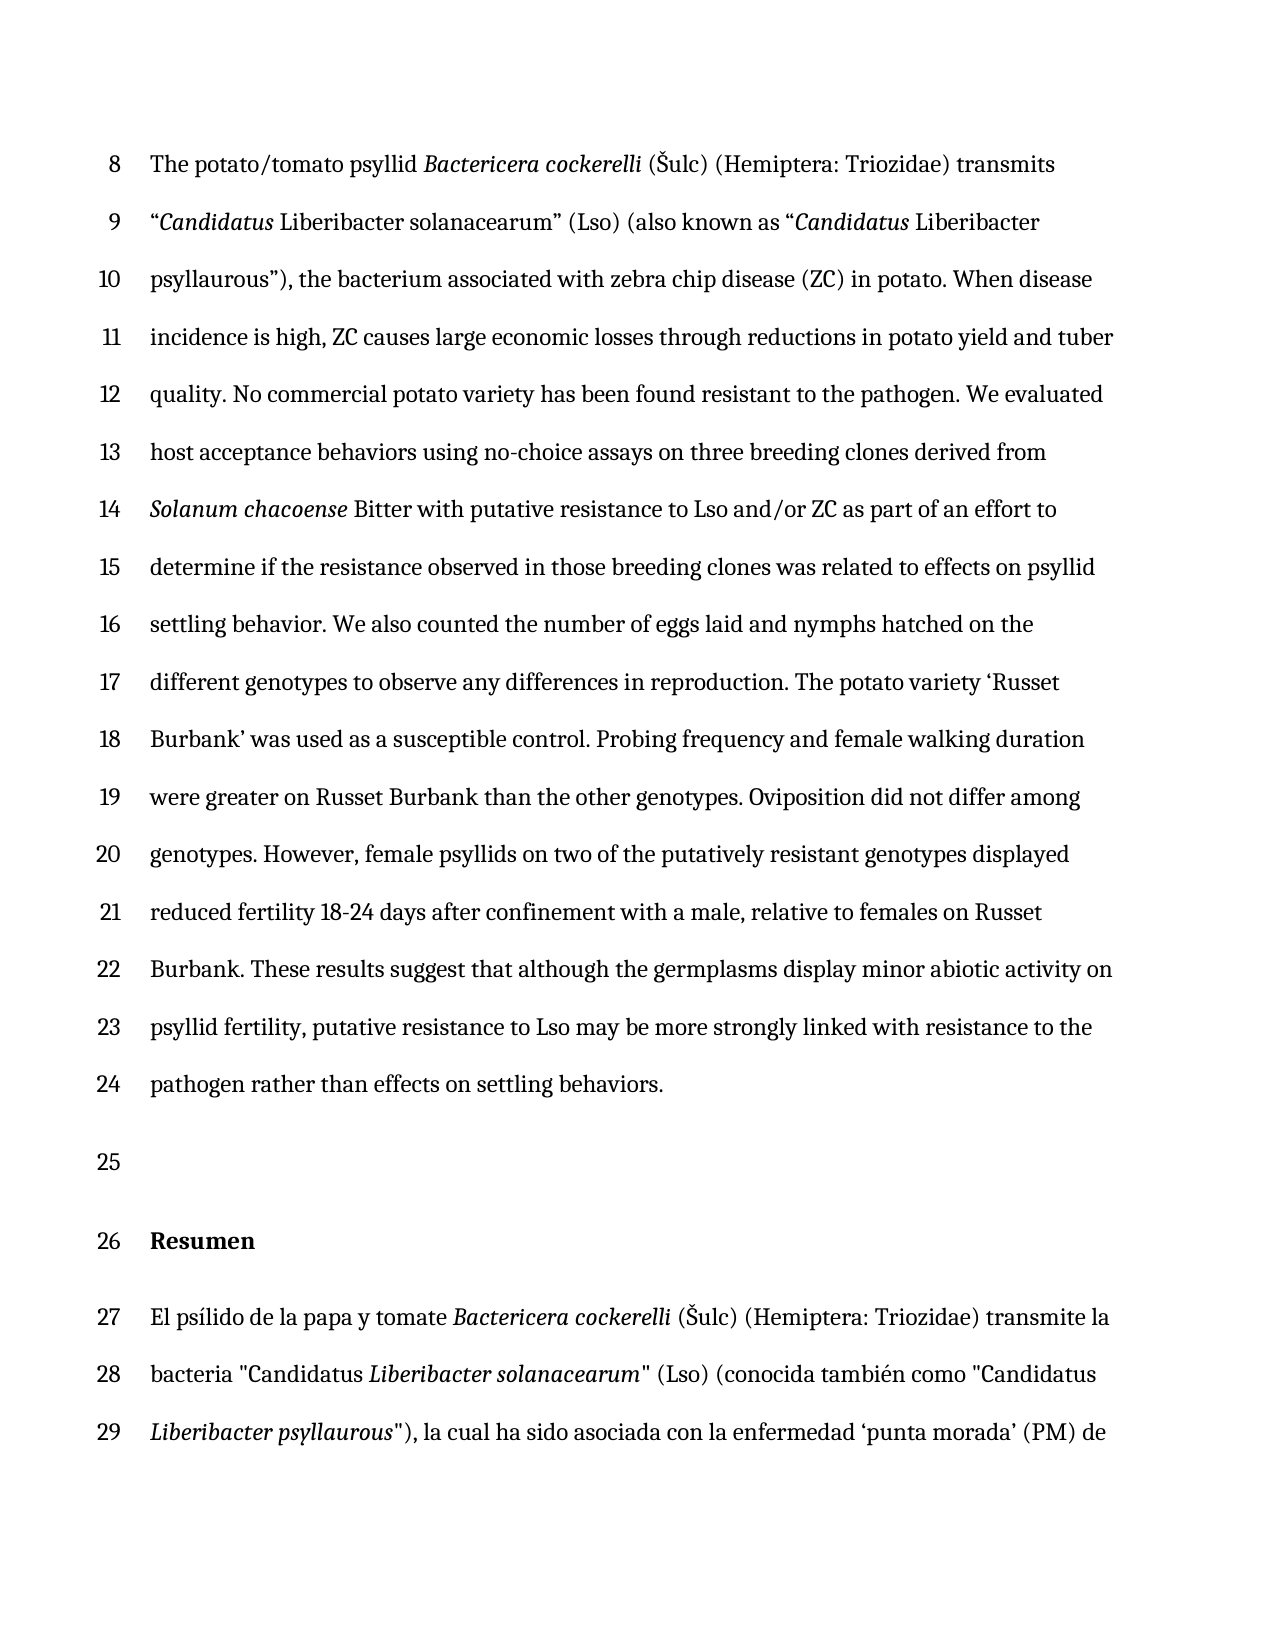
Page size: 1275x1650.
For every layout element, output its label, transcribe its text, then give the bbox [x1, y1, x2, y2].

text Resumen [150, 1227, 1125, 1255]
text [150, 1303, 1125, 1447]
text The potato/tomato psyllid Bactericera cockerelli (Šulc) (Hemiptera: Triozidae) transmits “Candidatus Liberibacter solanacearum” (Lso) (also known as “Candidatus Liberibacter psyllaurous”), the bacterium associated with zebra chip disease (ZC) in potato. When disease incidence is high, ZC causes large economic losses through reductions in potato yield and tuber quality. No commercial potato variety has been found resistant to the pathogen. We evaluated host acceptance behaviors using no-choice assays on three breeding clones derived from Solanum chacoense Bitter with putative resistance to Lso and/or ZC as part of an effort to determine if the resistance observed in those breeding clones was related to effects on psyllid settling behavior. We also counted the number of eggs laid and nymphs hatched on the different genotypes to observe any differences in reproduction. The potato variety ‘Russet Burbank’ was used as a susceptible control. Probing frequency and female walking duration were greater on Russet Burbank than the other genotypes. Oviposition did not differ among genotypes. However, female psyllids on two of the putatively resistant genotypes displayed reduced fertility 18-24 days after confinement with a male, relative to females on Russet Burbank. These results suggest that although the germplasms display minor abiotic activity on psyllid fertility, putative resistance to Lso may be more strongly linked with resistance to the pathogen rather than effects on settling behaviors. [150, 150, 1125, 1099]
